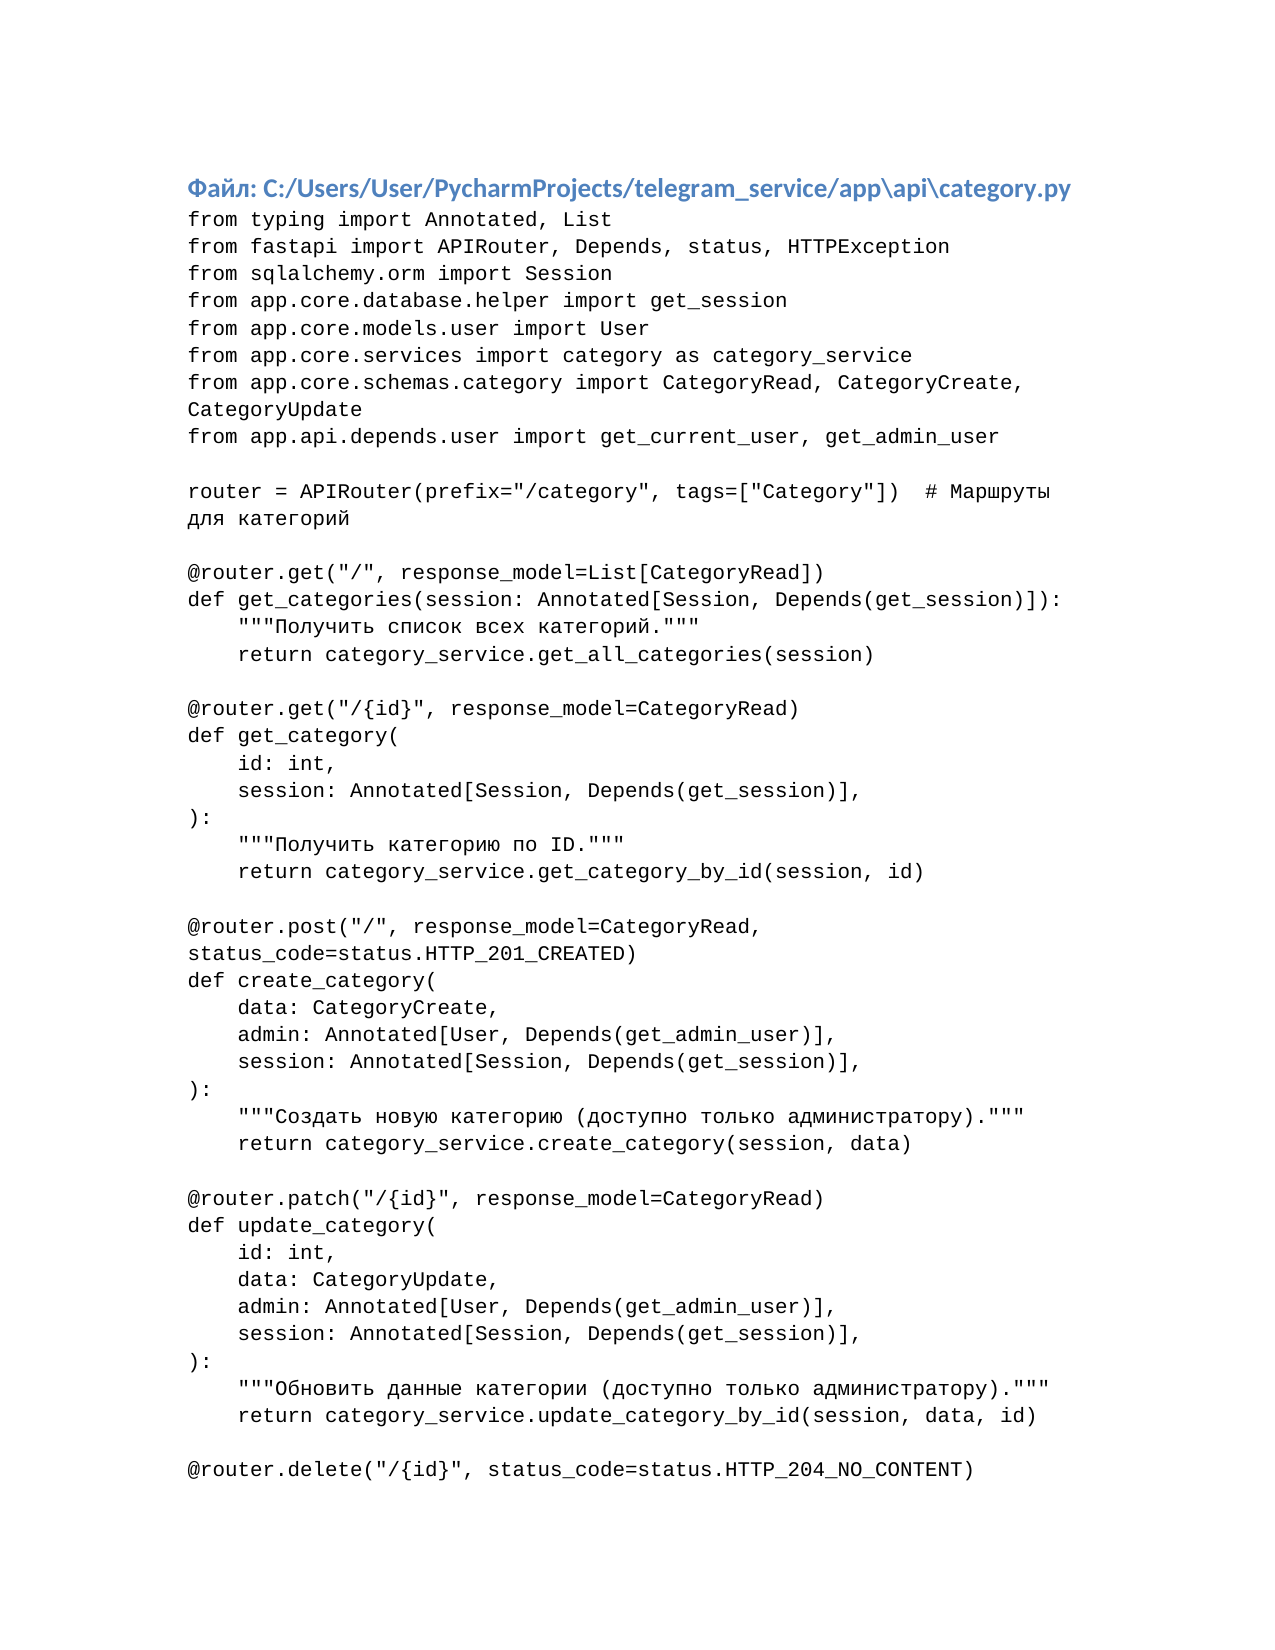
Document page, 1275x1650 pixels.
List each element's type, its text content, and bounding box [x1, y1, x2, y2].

subtitle Файл: C:/Users/User/PycharmProjects/telegram_service/app\api\category.py [187, 171, 1087, 204]
